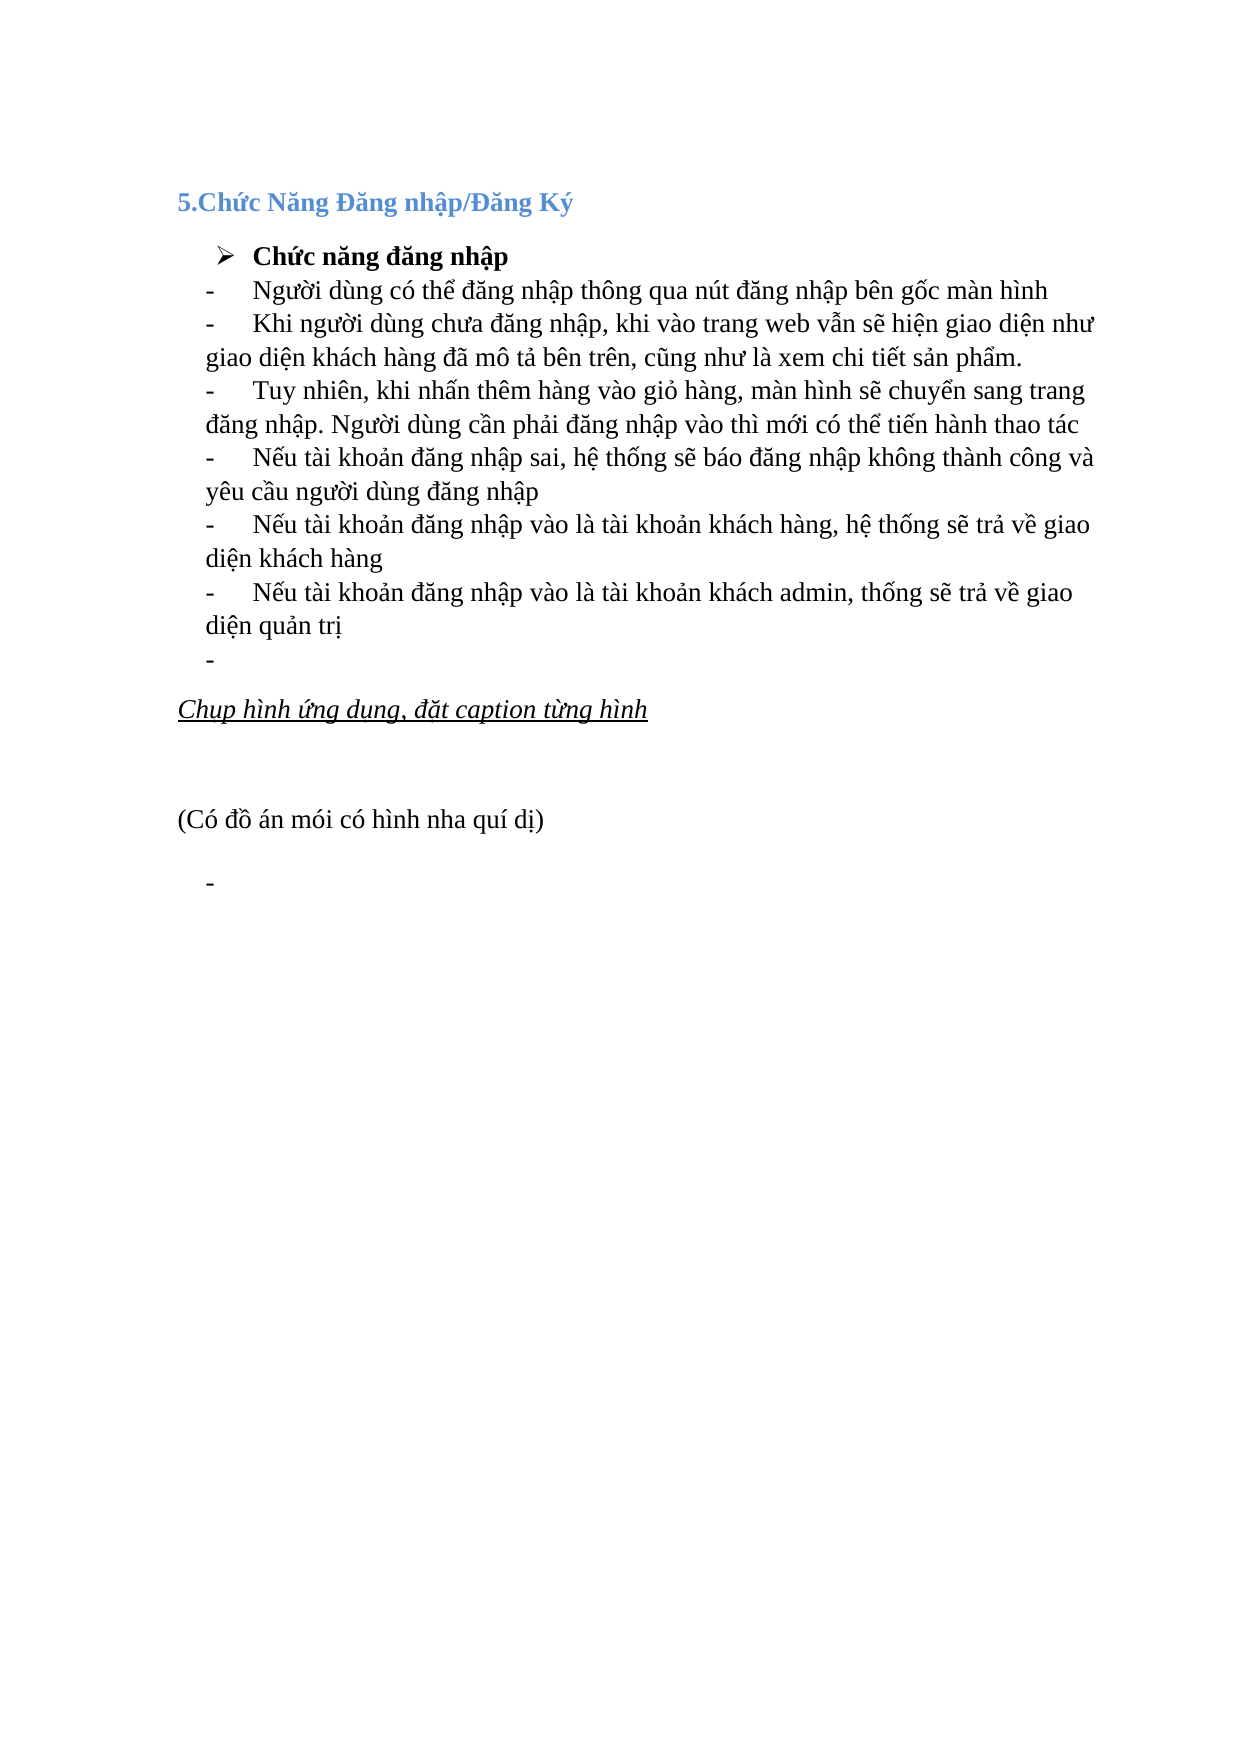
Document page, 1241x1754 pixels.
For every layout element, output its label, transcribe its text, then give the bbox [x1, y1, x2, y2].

list Nếu tài khoản đăng nhập sai, hệ thống sẽ báo đăng nhập không thành công và yêu cầu người dùng đăng nhập [205, 441, 1122, 506]
list Người dùng có thể đăng nhập thông qua nút đăng nhập bên gốc màn hình [205, 274, 1122, 305]
list Nếu tài khoản đăng nhập vào là tài khoản khách admin, thống sẽ trả về giao diện quản trị [205, 576, 1122, 640]
list Nếu tài khoản đăng nhập vào là tài khoản khách hàng, hệ thống sẽ trả về giao diện khách hàng [205, 508, 1122, 573]
list Tuy nhiên, khi nhấn thêm hàng vào giỏ hàng, màn hình sẽ chuyển sang trang đăng nhập. Người dùng cần phải đăng nhập vào thì mới có thể tiến hành thao tác [205, 374, 1122, 439]
list Khi người dùng chưa đăng nhập, khi vào trang web vẫn sẽ hiện giao diện như giao diện khách hàng đã mô tả bên trên, cũng như là xem chi tiết sản phẩm. [205, 307, 1122, 372]
subtitle 5.Chức Năng Đăng nhập/Đăng Ký [177, 186, 1122, 217]
subtitle Chức năng đăng nhập [215, 240, 1122, 271]
text (Có đồ án mói có hình nha quí dị) [177, 756, 1122, 834]
text Chụp hình ứng dụng, đặt caption từng hình [177, 693, 1122, 724]
